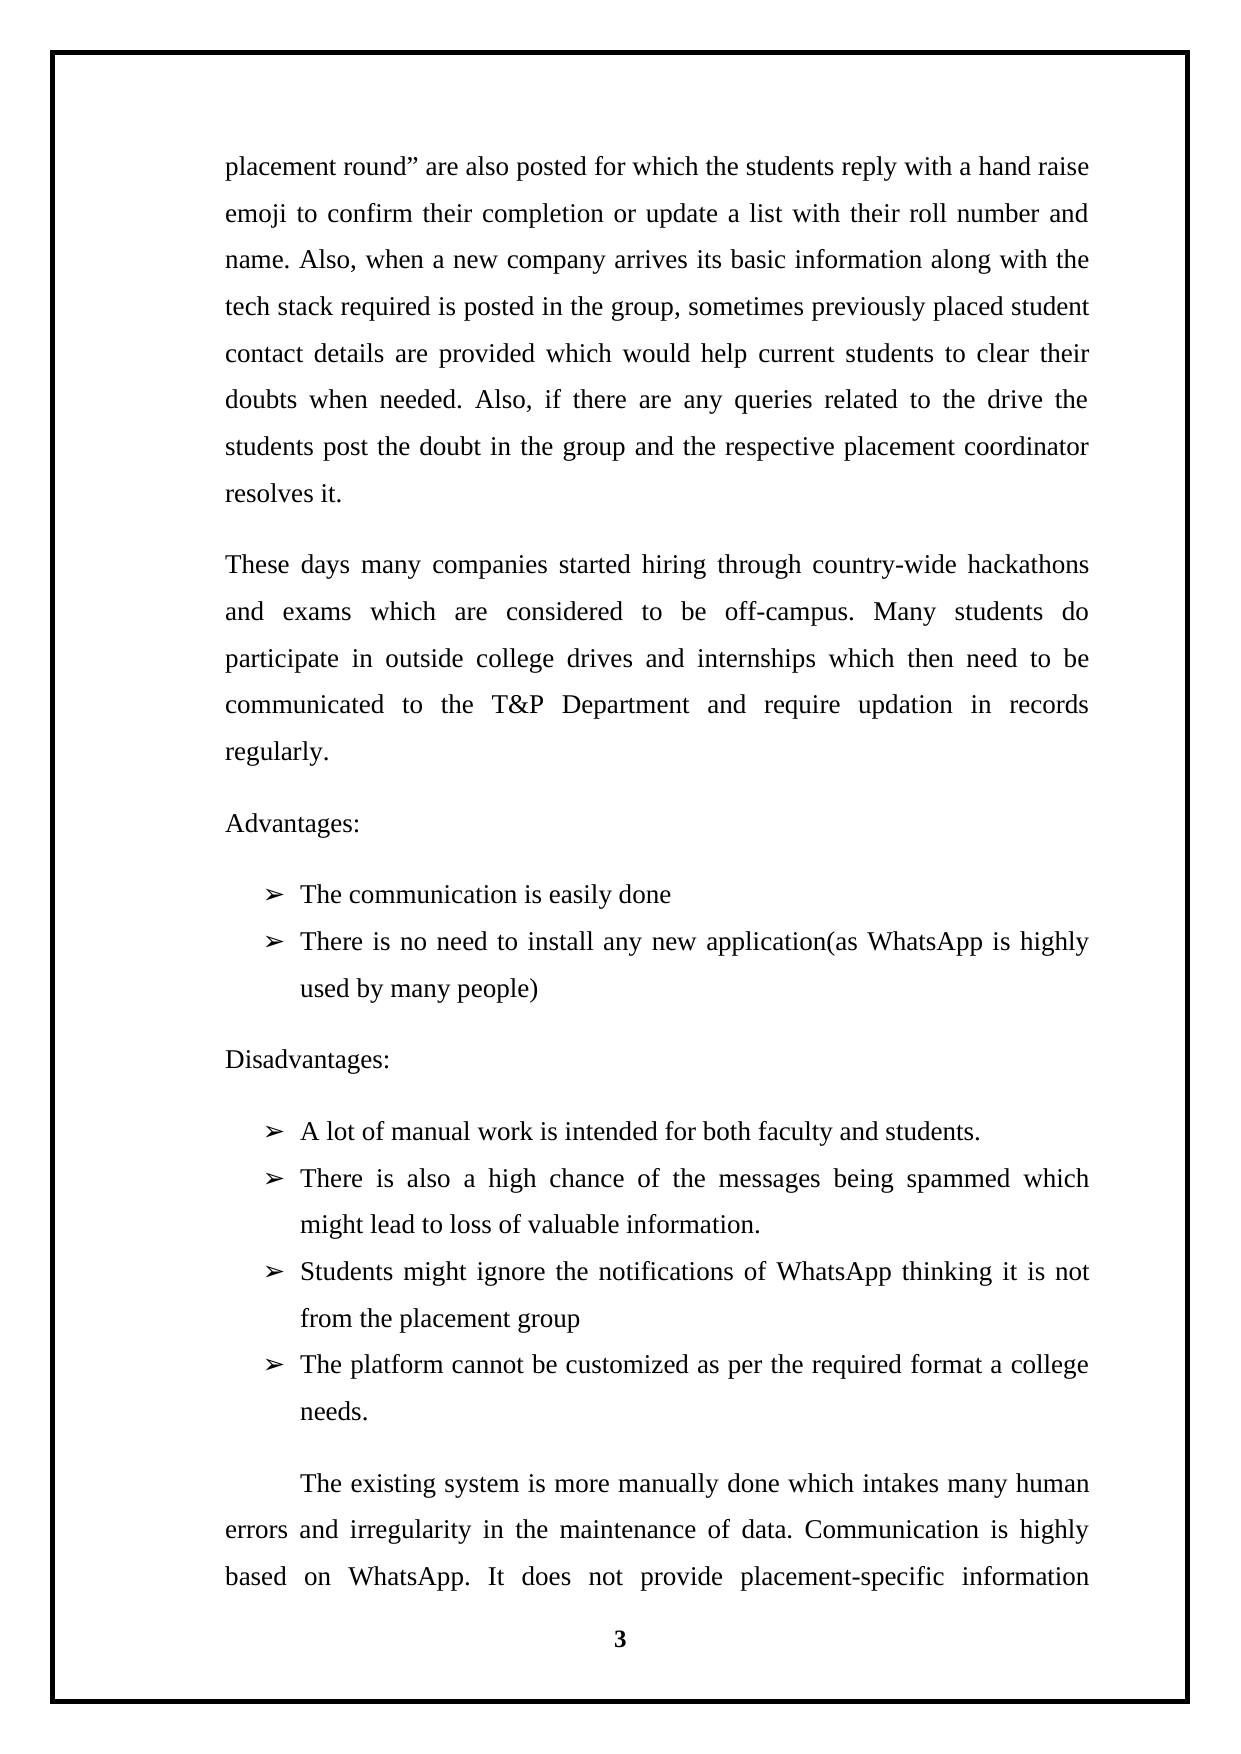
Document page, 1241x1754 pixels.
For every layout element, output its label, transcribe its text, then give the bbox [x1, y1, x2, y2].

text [225, 150, 1090, 508]
list There is no need to install any new application(as WhatsApp is highly used by many people) [262, 925, 1090, 1003]
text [225, 1467, 1090, 1591]
list There is also a high chance of the messages being spammed which might lead to loss of valuable information. [262, 1162, 1090, 1239]
text Advantages: [225, 807, 1090, 838]
list A lot of manual work is intended for both faculty and students. [262, 1115, 1090, 1146]
text These days many companies started hiring through country-wide hackathons and exams which are considered to be off-campus. Many students do participate in outside college drives and internships which then need to be communicated to the T&P Department and require updation in records regularly. [225, 548, 1090, 766]
list Students might ignore the notifications of WhatsApp thinking it is not from the placement group [262, 1255, 1090, 1333]
list The platform cannot be customized as per the required format a college needs. [262, 1348, 1090, 1426]
text Disadvantages: [150, 1043, 1090, 1074]
list The communication is easily done [262, 878, 1090, 909]
